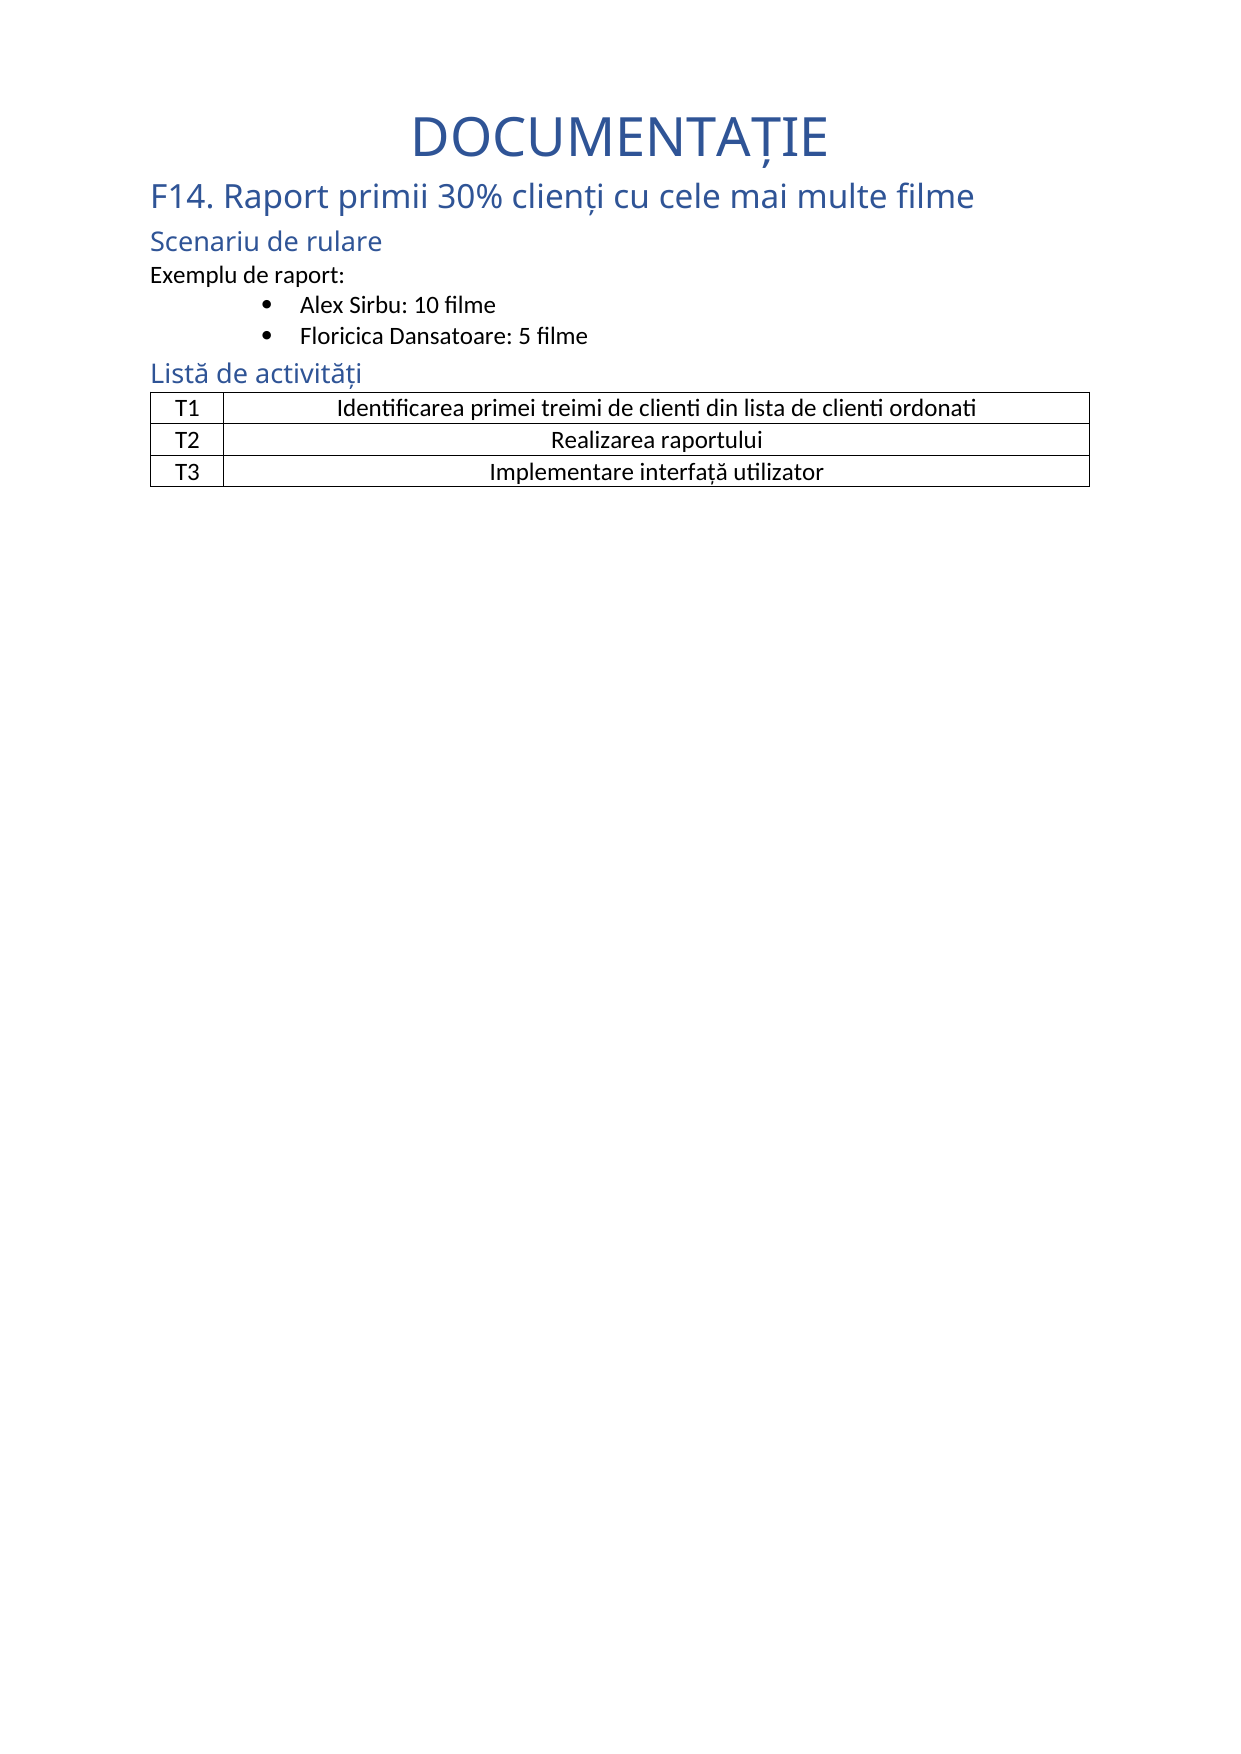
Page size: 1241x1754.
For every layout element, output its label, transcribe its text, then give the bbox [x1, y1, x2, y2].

list Floricica Dansatoare: 5 filme [262, 320, 1090, 351]
table_cell T3 [151, 456, 223, 486]
text Exemplu de raport: [150, 259, 1090, 289]
table_header Identificarea primei treimi de clienti din lista de clienti ordonati [224, 393, 1089, 423]
subtitle Listă de activități [150, 355, 1090, 392]
table_header T1 [151, 393, 223, 423]
subtitle F14. Raport primii 30% clienți cu cele mai multe filme [150, 172, 1090, 218]
subtitle Scenariu de rulare [150, 222, 1090, 259]
table_cell Realizarea raportului [224, 424, 1089, 455]
list Alex Sirbu: 10 filme [262, 289, 1090, 320]
table_cell Implementare interfață utilizator [224, 456, 1089, 486]
table_cell T2 [151, 424, 223, 455]
